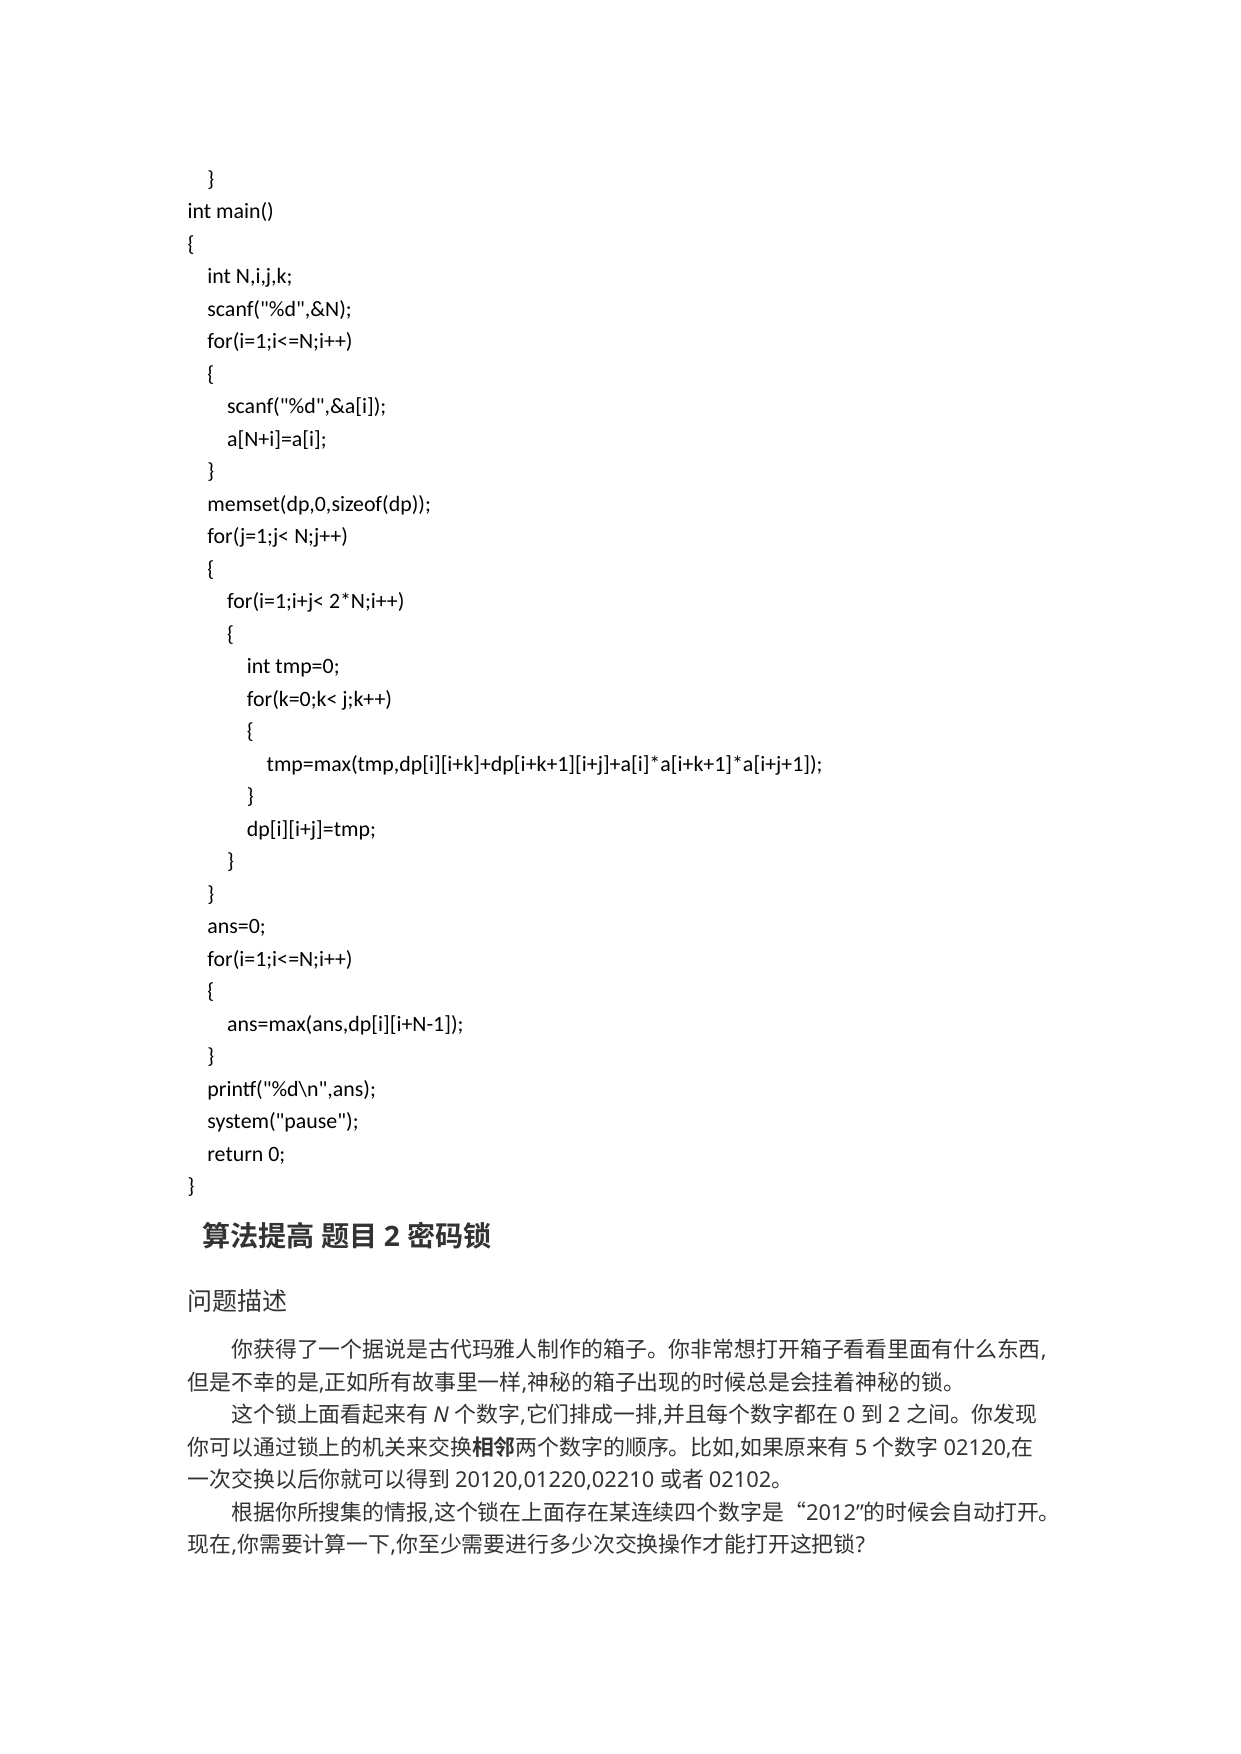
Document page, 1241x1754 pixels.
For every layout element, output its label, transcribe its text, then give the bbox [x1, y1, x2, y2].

text printf("%d\n",ans); [187, 1072, 1053, 1104]
text } [187, 779, 1053, 812]
text memset(dp,0,sizeof(dp)); [187, 487, 1053, 519]
text scanf("%d",&a[i]); [187, 389, 1053, 422]
text } [187, 1039, 1053, 1072]
text { [187, 974, 1053, 1007]
text for(i=1;i+j< 2*N;i++) [187, 584, 1053, 617]
text a[N+i]=a[i]; [187, 422, 1053, 454]
text for(i=1;i<=N;i++) [187, 324, 1053, 357]
text ans=max(ans,dp[i][i+N-1]); [187, 1007, 1053, 1039]
text { [187, 227, 1053, 259]
text } [187, 1169, 1053, 1202]
text int main() [187, 194, 1053, 227]
text 算法提高 题目 2 密码锁 [187, 1202, 1053, 1267]
text dp[i][i+j]=tmp; [187, 812, 1053, 844]
text { [187, 357, 1053, 389]
text } [187, 162, 1053, 194]
text for(k=0;k< j;k++) [187, 682, 1053, 714]
text 你获得了一个据说是古代玛雅人制作的箱子。你非常想打开箱子看看里面有什么东西,但是不幸的是,正如所有故事里一样,神秘的箱子出现的时候总是会挂着神秘的锁。 这个锁上面看起来有 N 个数字,它们排成一排,并且每个数字都在 0 到 2 之间。你发现你可以通过锁上的机关来交换相邻两个数字的顺序。比如,如果原来有 5 个数字 02120,在一次交换以后你就可以得到 20120,01220,02210 或者 02102。 根据你所搜集的情报,这个锁在上面存在某连续四个数字是“2012”的时候会自动打开。现在,你需要计算一下,你至少需要进行多少次交换操作才能打开这把锁? [187, 1332, 1053, 1559]
text scanf("%d",&N); [187, 292, 1053, 324]
text system("pause"); [187, 1104, 1053, 1137]
text tmp=max(tmp,dp[i][i+k]+dp[i+k+1][i+j]+a[i]*a[i+k+1]*a[i+j+1]); [187, 747, 1053, 779]
text for(i=1;i<=N;i++) [187, 942, 1053, 974]
text } [187, 454, 1053, 487]
text } [187, 844, 1053, 877]
text { [187, 552, 1053, 584]
text ans=0; [187, 909, 1053, 942]
text 问题描述 [187, 1267, 1053, 1332]
text { [187, 617, 1053, 649]
text int N,i,j,k; [187, 259, 1053, 292]
text for(j=1;j< N;j++) [187, 519, 1053, 552]
text } [187, 877, 1053, 909]
text int tmp=0; [187, 649, 1053, 682]
text return 0; [187, 1137, 1053, 1169]
text { [187, 714, 1053, 747]
